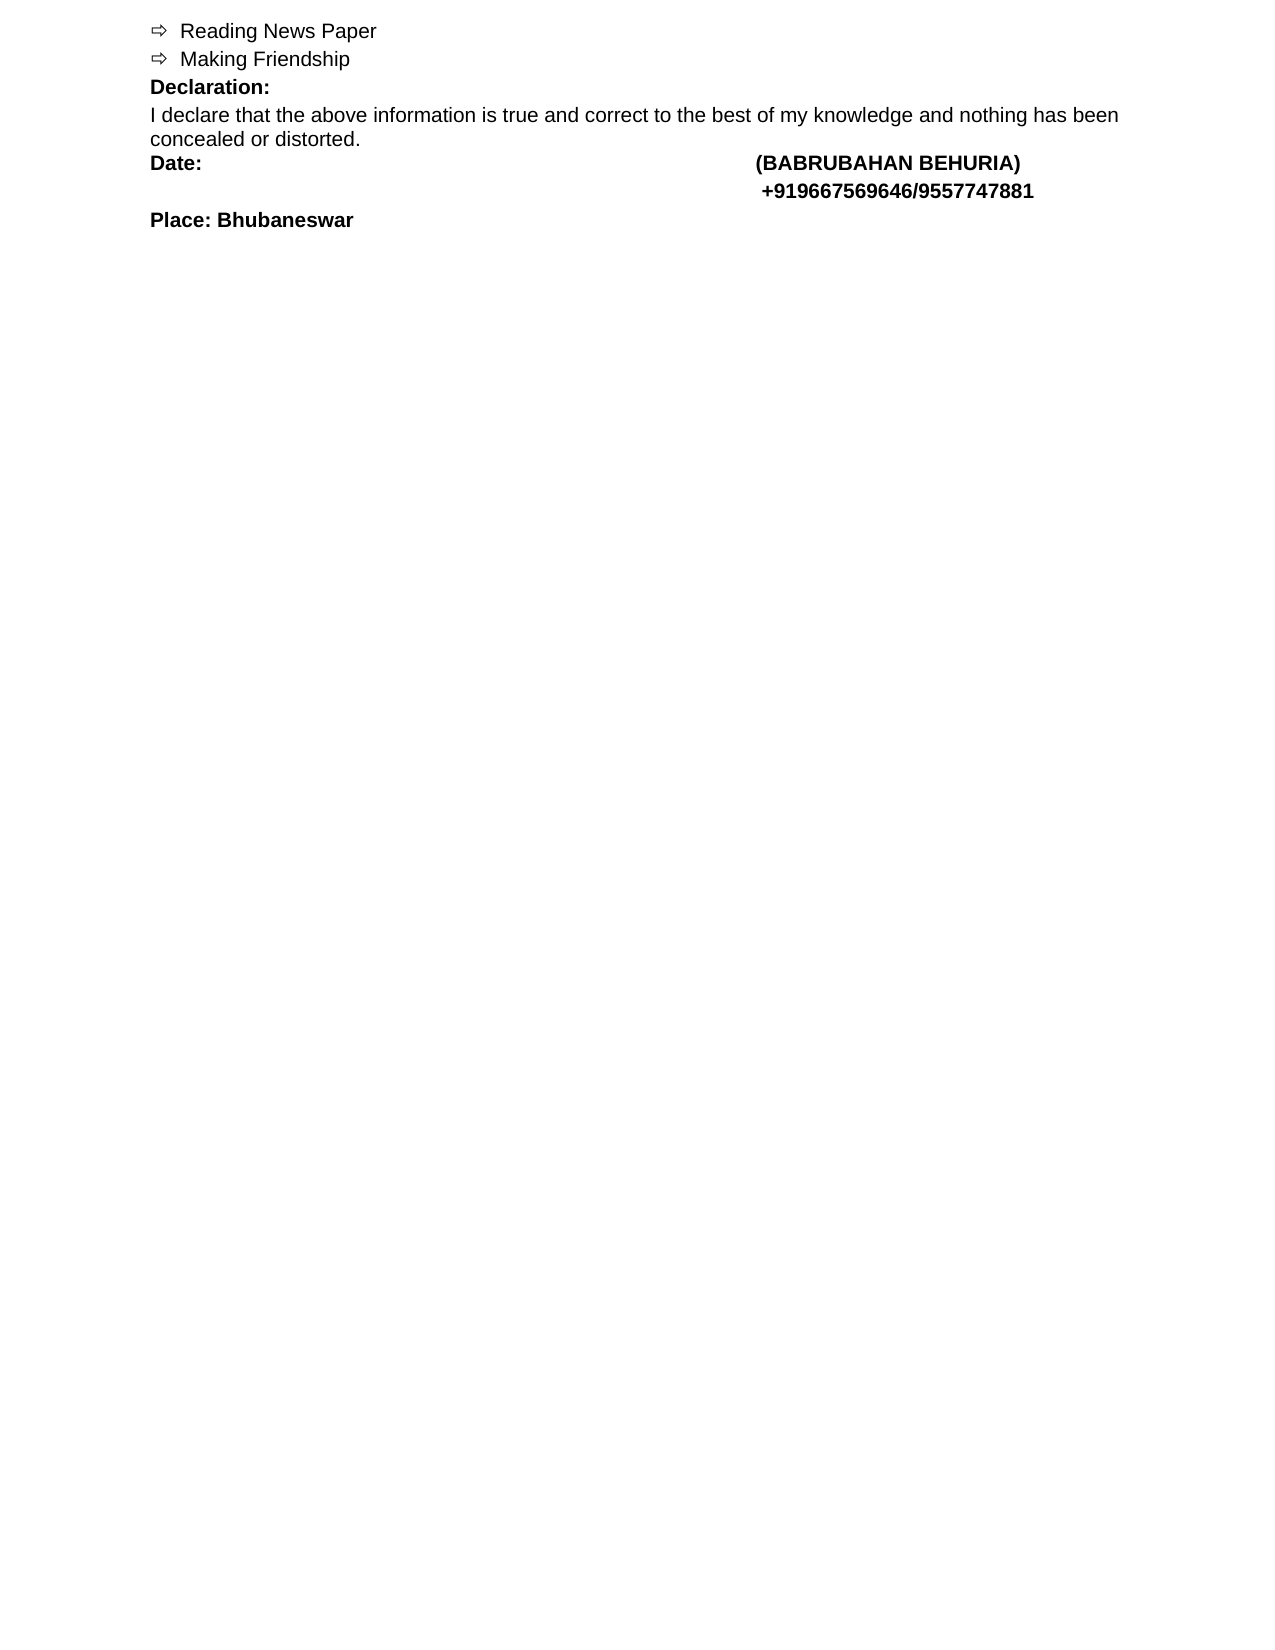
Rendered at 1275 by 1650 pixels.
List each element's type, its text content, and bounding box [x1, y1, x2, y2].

text Place: Bhubaneswar [150, 207, 1125, 231]
list Reading News Paper [150, 19, 1125, 43]
text I declare that the above information is true and correct to the best of my knowledge and nothing has been concealed or distorted. [150, 103, 1125, 151]
text Declaration: [150, 75, 1125, 99]
list Making Friendship [150, 47, 1125, 71]
text +919667569646/9557747881 [150, 179, 1125, 203]
text Date: (BABRUBAHAN BEHURIA) [150, 151, 1125, 175]
